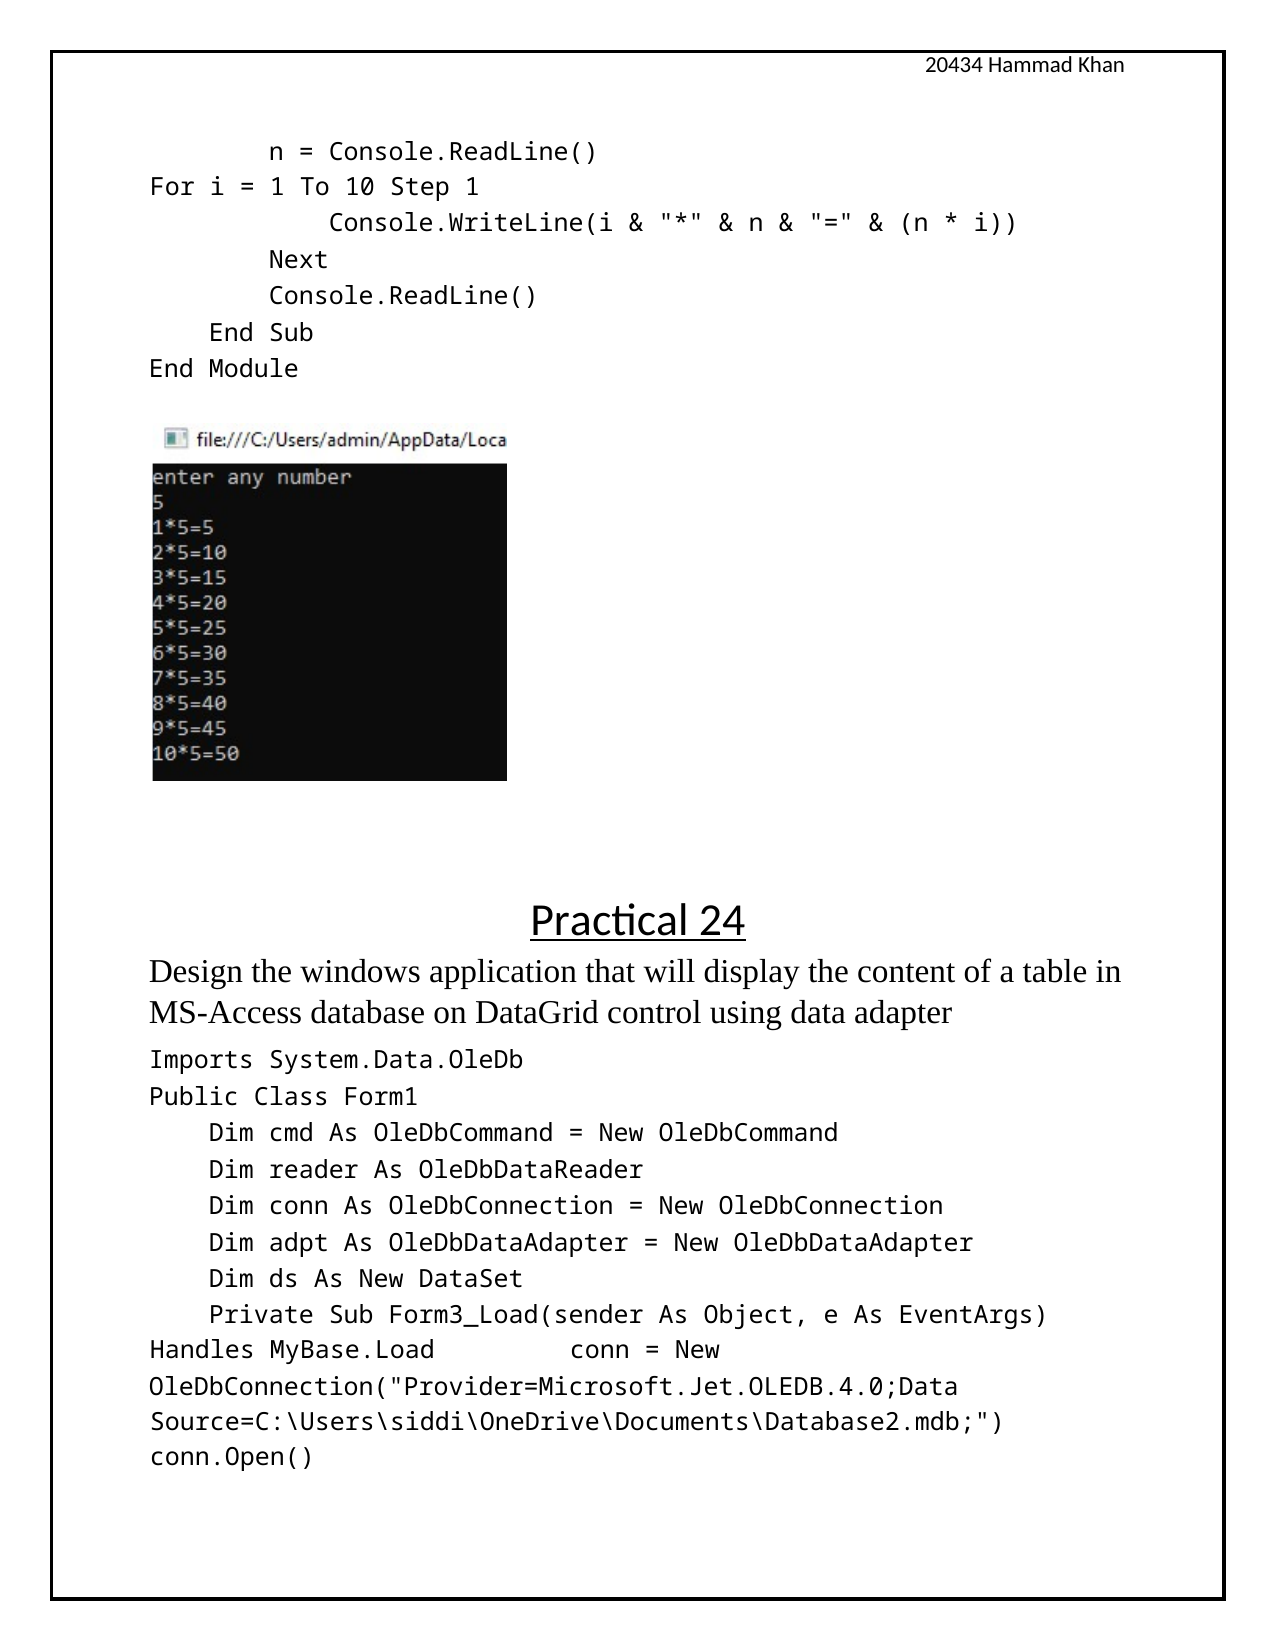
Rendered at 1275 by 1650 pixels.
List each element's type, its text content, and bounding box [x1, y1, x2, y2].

picture [152, 423, 507, 781]
text Dim reader As OleDbDataReader [148, 1151, 1113, 1185]
text Dim adpt As OleDbDataAdapter = New OleDbDataAdapter [148, 1224, 1113, 1258]
text Dim conn As OleDbConnection = New OleDbConnection [148, 1188, 1113, 1222]
text MS-Access database on DataGrid control using data adapter [148, 993, 1129, 1031]
text Design the windows application that will display the content of a table in [148, 952, 1129, 990]
text Next [148, 241, 1113, 275]
text OleDbConnection("Provider=Microsoft.Jet.OLEDB.4.0;Data Source=C:\Users\siddi\OneDrive\Documents\Database2.mdb;") conn.Open() [148, 1369, 1098, 1473]
text Private Sub Form3_Load(sender As Object, e As EventArgs) Handles MyBase.Load conn = New [148, 1297, 1085, 1366]
text Public Class Form1 [148, 1078, 1113, 1112]
text Console.ReadLine() [148, 278, 1113, 312]
text End Module [148, 351, 1113, 385]
text Console.WriteLine(i & "*" & n & "=" & (n * i)) [148, 205, 1113, 239]
text Dim ds As New DataSet [148, 1261, 1113, 1295]
text n = Console.ReadLine() For i = 1 To 10 Step 1 [148, 133, 617, 202]
subtitle Practical 24 [150, 891, 1125, 947]
text Dim cmd As OleDbCommand = New OleDbCommand [148, 1115, 1113, 1149]
text End Sub [148, 314, 1113, 348]
text Imports System.Data.OleDb [148, 1042, 1113, 1076]
